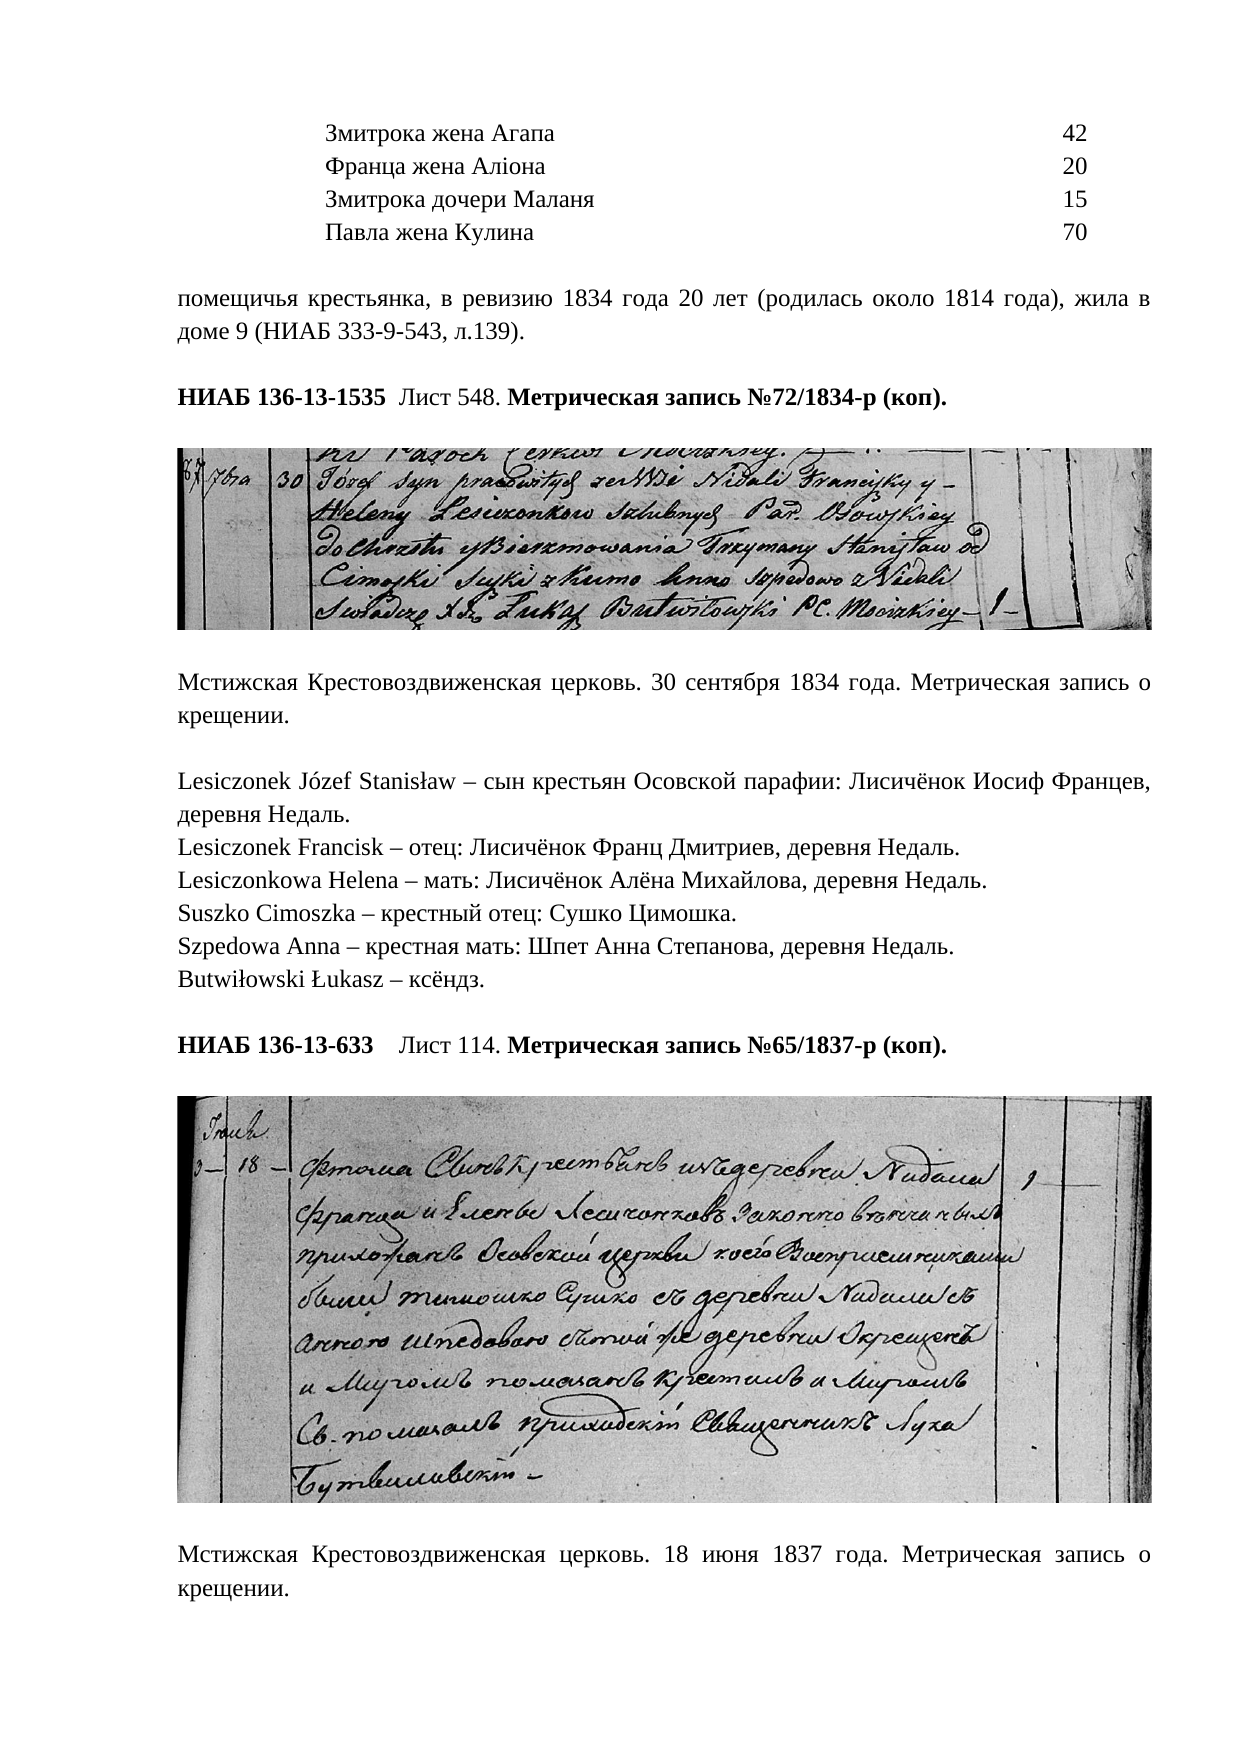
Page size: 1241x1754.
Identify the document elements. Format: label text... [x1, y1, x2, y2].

text Lesiczonek Józef Stanisław – сын крестьян Осовской парафии: Лисичёнок Иосиф Францев, деревня Недаль. [177, 766, 1152, 828]
text Франца жена Алiона 20 [177, 151, 1152, 180]
text Мстижская Крестовоздвиженская церковь. 30 сентября 1834 года. Метрическая запись о крещении. [177, 667, 1152, 729]
text Butwiłowski Łukasz – ксёндз. [177, 964, 1152, 993]
text НИАБ 136-13-633 Лист 114. Метрическая запись №65/1837-р (коп). [177, 1030, 1152, 1059]
text Szpedowa Anna – крестная мать: Шпет Анна Степанова, деревня Недаль. [177, 931, 1152, 960]
text Змитрока жена Агапа 42 [177, 118, 1152, 147]
text Павла жена Кулина 70 [177, 217, 1152, 246]
picture [177, 1096, 1152, 1503]
text Lesiczonek Francisk – отец: Лисичёнок Франц Дмитриев, деревня Недаль. [177, 832, 1152, 861]
text помещичья крестьянка, в ревизию 1834 года 20 лет (родилась около 1814 года), жила в доме 9 (НИАБ 333-9-543, л.139). [177, 283, 1152, 345]
picture [177, 448, 1152, 630]
text НИАБ 136-13-1535 Лист 548. Метрическая запись №72/1834-р (коп). [177, 382, 1152, 411]
text Lesiczonkowa Helena – мать: Лисичёнок Алёна Михайлова, деревня Недаль. [177, 865, 1152, 894]
text Змитрока дочери Маланя 15 [177, 184, 1152, 213]
text Suszko Cimoszka – крестный отец: Сушко Цимошка. [177, 898, 1152, 927]
text Мстижская Крестовоздвиженская церковь. 18 июня 1837 года. Метрическая запись о крещении. [177, 1539, 1152, 1601]
